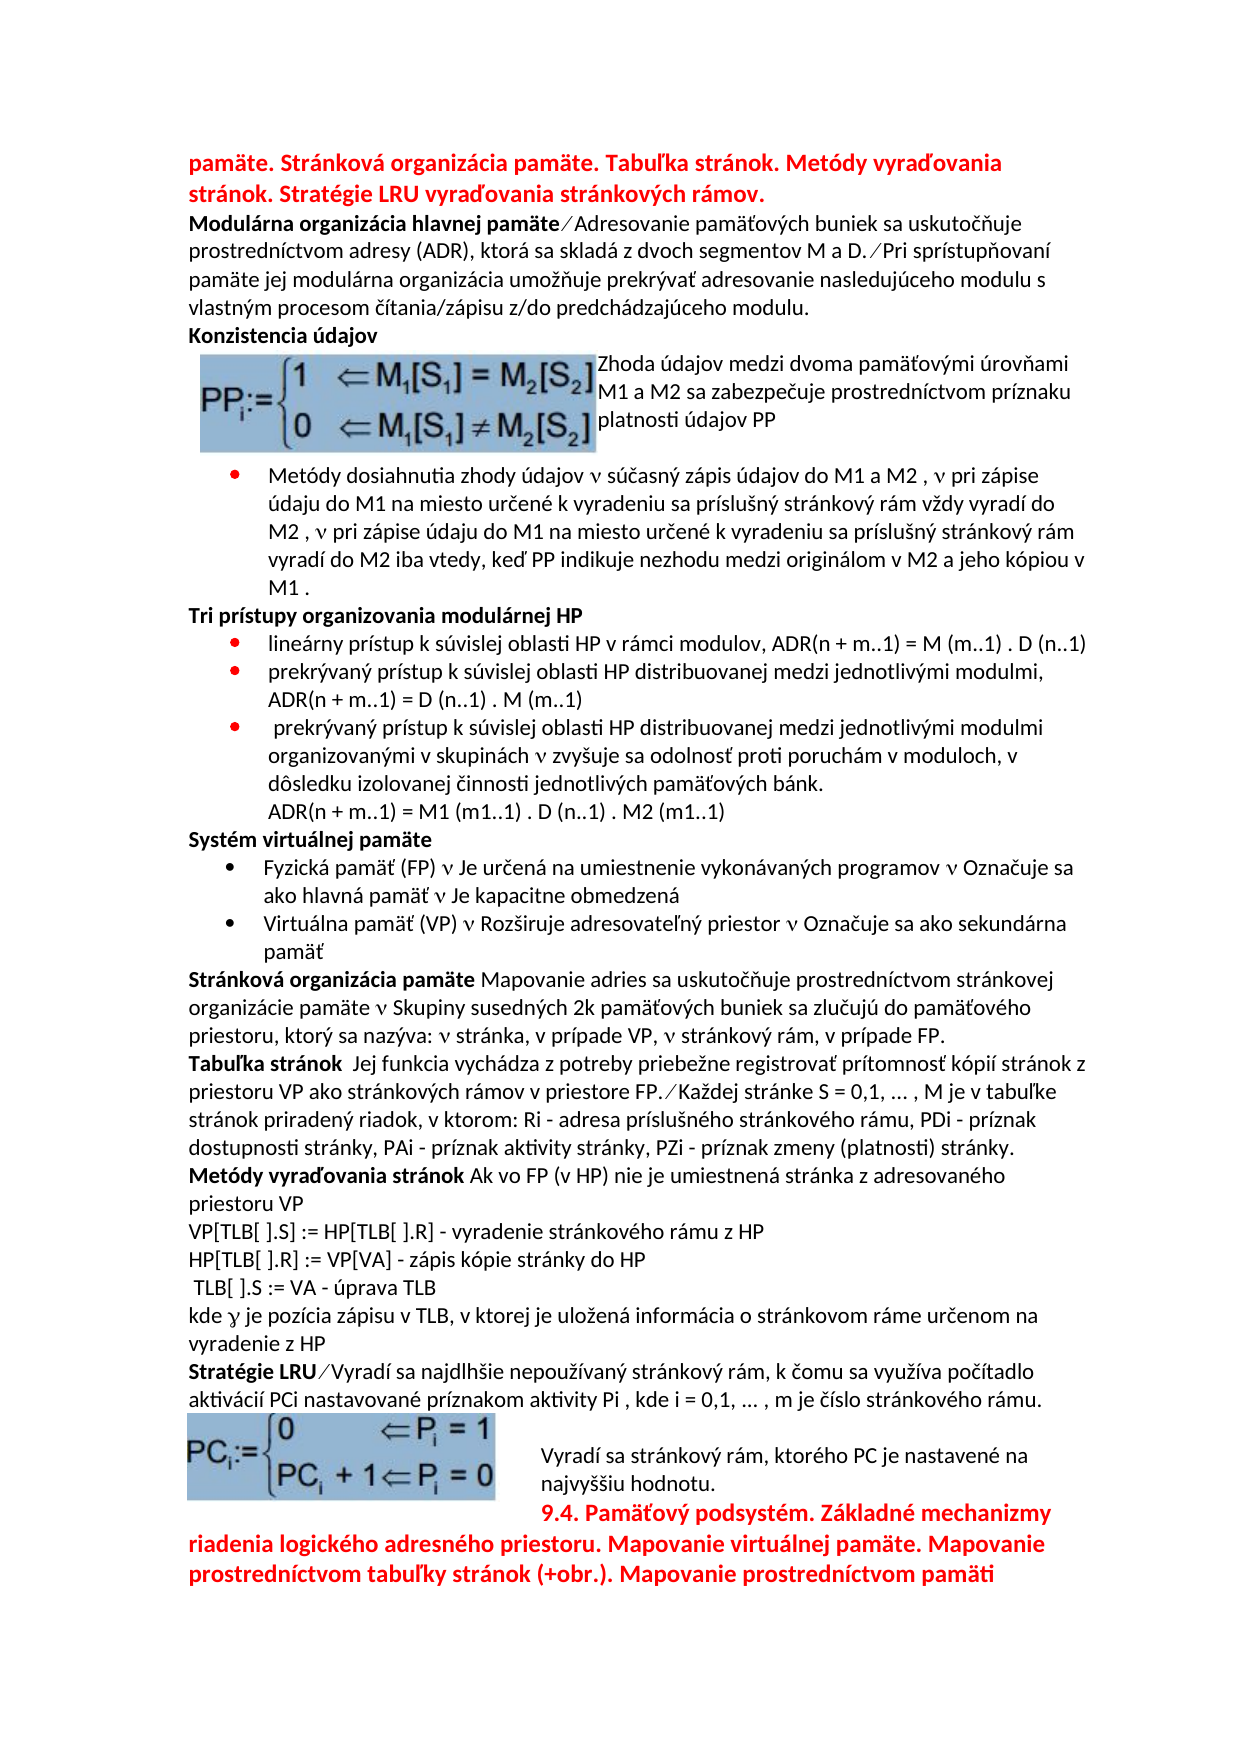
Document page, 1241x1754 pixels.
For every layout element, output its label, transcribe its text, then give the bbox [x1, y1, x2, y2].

text ADR(n + m..1) = M1 (m1..1) . D (n..1) . M2 (m1..1) [268, 797, 1093, 825]
text Tri prístupy organizovania modulárnej HP [188, 601, 1093, 629]
list Metódy dosiahnutia zhody údajov súčasný zápis údajov do M1 a M2 , pri zápise údaju do M1 na miesto určené k vyradeniu sa príslušný stránkový rám vždy vyradí do M2 , pri zápise údaju do M1 na miesto určené k vyradeniu sa príslušný stránkový rám vyradí do M2 iba vtedy, keď PP indikuje nezhodu medzi originálom v M2 a jeho kópiou v M1 . [230, 461, 1093, 601]
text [188, 1498, 1093, 1589]
text Zhoda údajov medzi dvoma pamäťovými úrovňami M1 a M2 sa zabezpečuje prostredníctvom príznaku platnosti údajov PP [188, 349, 1093, 433]
text HP[TLB[ ].R] := VP[VA] - zápis kópie stránky do HP [188, 1245, 1093, 1273]
text Konzistencia údajov [188, 321, 1093, 349]
text Systém virtuálnej pamäte [188, 825, 1093, 853]
picture [187, 1413, 500, 1502]
picture [200, 433, 598, 456]
list Fyzická pamäť (FP) Je určená na umiestnenie vykonávaných programov Označuje sa ako hlavná pamäť Je kapacitne obmedzená [226, 853, 1093, 909]
text Vyradí sa stránkový rám, ktorého PC je nastavené na najvyššiu hodnotu. [188, 1442, 1093, 1498]
list lineárny prístup k súvislej oblasti HP v rámci modulov, ADR(n + m..1) = M (m..1) . D (n..1) [230, 629, 1093, 657]
text Stratégie LRU Vyradí sa najdlhšie nepoužívaný stránkový rám, k čomu sa využíva počítadlo aktivácií PCi nastavované príznakom aktivity Pi , kde i = 0,1, ... , m je číslo stránkového rámu. [188, 1357, 1093, 1413]
text kde je pozícia zápisu v TLB, v ktorej je uložená informácia o stránkovom ráme určenom na vyradenie z HP [188, 1301, 1093, 1357]
list Virtuálna pamäť (VP) Rozširuje adresovateľný priestor Označuje sa ako sekundárna pamäť [226, 909, 1093, 965]
text VP[TLB[ ].S] := HP[TLB[ ].R] - vyradenie stránkového rámu z HP [188, 1217, 1093, 1245]
text Stránková organizácia pamäte Mapovanie adries sa uskutočňuje prostredníctvom stránkovej organizácie pamäte Skupiny susedných 2k pamäťových buniek sa zlučujú do pamäťového priestoru, ktorý sa nazýva: stránka, v prípade VP, stránkový rám, v prípade FP. [188, 965, 1093, 1049]
list prekrývaný prístup k súvislej oblasti HP distribuovanej medzi jednotlivými modulmi organizovanými v skupinách zvyšuje sa odolnosť proti poruchám v moduloch, v dôsledku izolovanej činnosti jednotlivých pamäťových bánk. [230, 713, 1093, 797]
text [188, 148, 1093, 209]
text TLB[ ].S := VA - úprava TLB [188, 1273, 1093, 1301]
text Tabuľka stránok Jej funkcia vychádza z potreby priebežne registrovať prítomnosť kópií stránok z priestoru VP ako stránkových rámov v priestore FP. Každej stránke S = 0,1, ... , M je v tabuľke stránok priradený riadok, v ktorom: Ri - adresa príslušného stránkového rámu, PDi - príznak dostupnosti stránky, PAi - príznak aktivity stránky, PZi - príznak zmeny (platnosti) stránky. [188, 1049, 1093, 1161]
text Metódy vyraďovania stránok Ak vo FP (v HP) nie je umiestnená stránka z adresovaného priestoru VP [188, 1161, 1093, 1217]
text Modulárna organizácia hlavnej pamäte Adresovanie pamäťových buniek sa uskutočňuje prostredníctvom adresy (ADR), ktorá sa skladá z dvoch segmentov M a D. Pri sprístupňovaní pamäte jej modulárna organizácia umožňuje prekrývať adresovanie nasledujúceho modulu s vlastným procesom čítania/zápisu z/do predchádzajúceho modulu. [188, 209, 1093, 321]
list prekrývaný prístup k súvislej oblasti HP distribuovanej medzi jednotlivými modulmi, ADR(n + m..1) = D (n..1) . M (m..1) [230, 657, 1093, 713]
